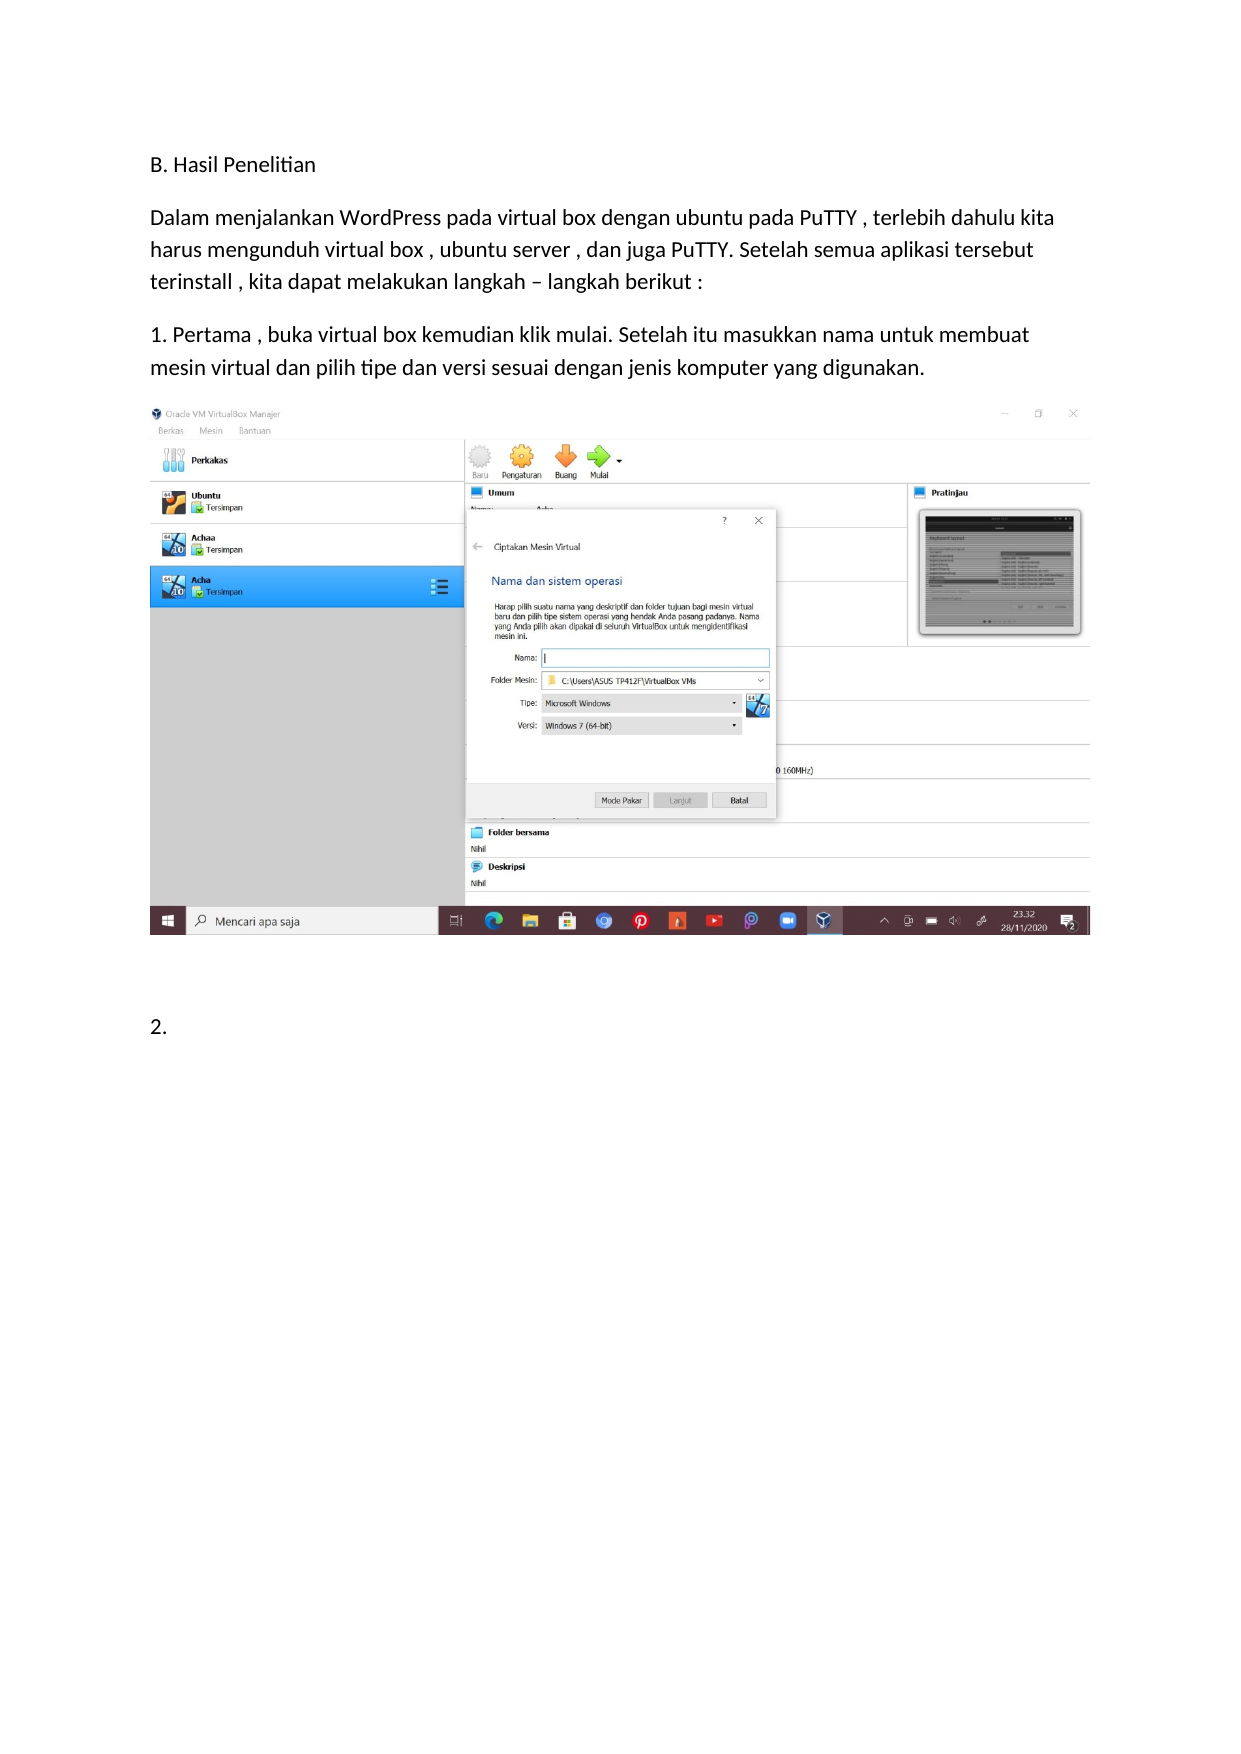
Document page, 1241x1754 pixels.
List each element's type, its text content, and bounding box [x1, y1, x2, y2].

text 2. [150, 1012, 1090, 1041]
text B. Hasil Penelitian [150, 150, 1090, 178]
text Dalam menjalankan WordPress pada virtual box dengan ubuntu pada PuTTY , terlebih dahulu kita harus mengunduh virtual box , ubuntu server , dan juga PuTTY. Setelah semua aplikasi tersebut terinstall , kita dapat melakukan langkah – langkah berikut : [150, 203, 1090, 295]
picture [150, 405, 1091, 935]
text 1. Pertama , buka virtual box kemudian klik mulai. Setelah itu masukkan nama untuk membuat mesin virtual dan pilih tipe dan versi sesuai dengan jenis komputer yang digunakan. [150, 320, 1090, 381]
